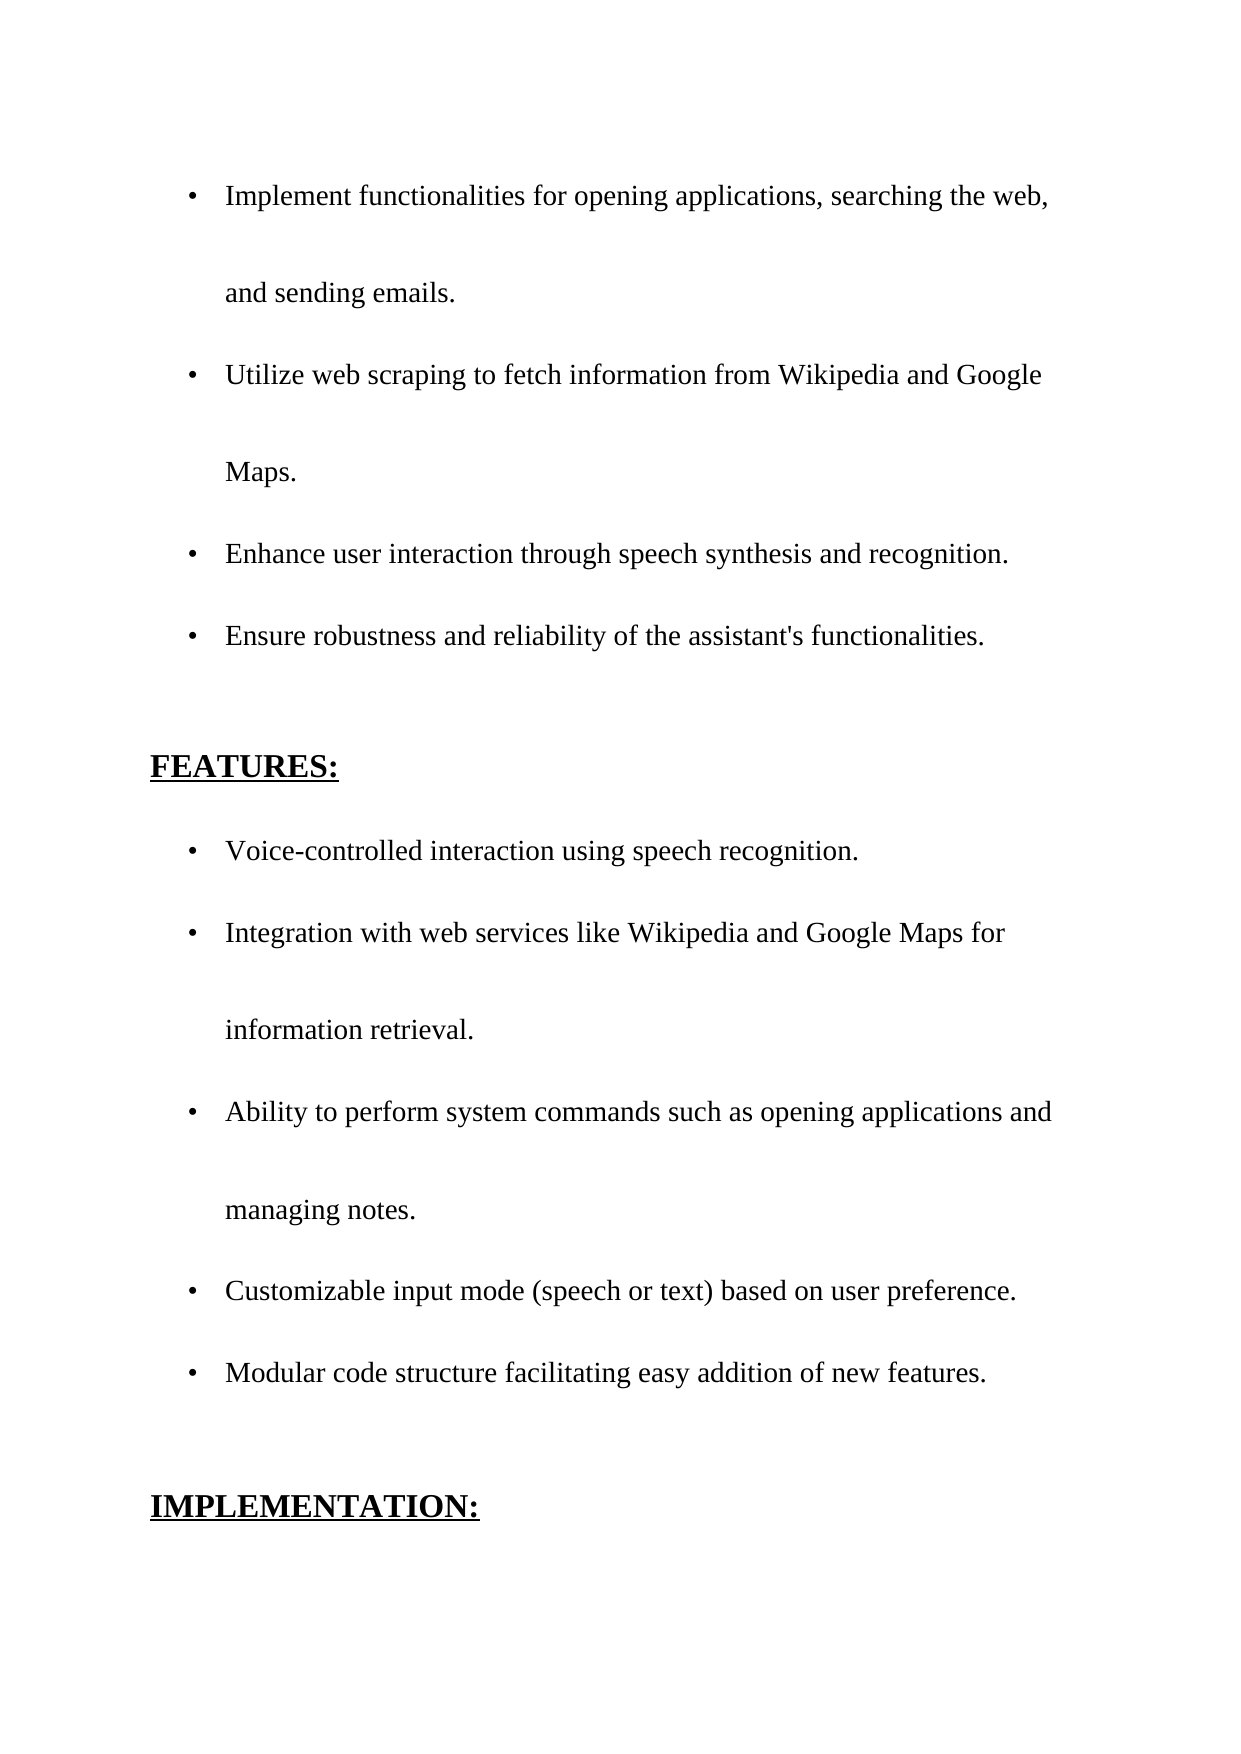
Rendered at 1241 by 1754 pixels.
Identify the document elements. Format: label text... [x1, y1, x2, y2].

list Utilize web scraping to fetch information from Wikipedia and Google Maps. [187, 341, 1090, 504]
list Implement functionalities for opening applications, searching the web, and sending emails. [187, 162, 1090, 324]
list Ability to perform system commands such as opening applications and managing notes. [187, 1078, 1090, 1241]
list Enhance user interaction through speech synthesis and recognition. [187, 521, 1090, 586]
list Ensure robustness and reliability of the assistant's functionalities. [187, 602, 1090, 667]
text FEATURES: [150, 733, 1090, 798]
text IMPLEMENTATION: [150, 1473, 1090, 1538]
list Modular code structure facilitating easy addition of new features. [187, 1339, 1090, 1404]
list Voice-controlled interaction using speech recognition. [187, 817, 1090, 882]
list Customizable input mode (speech or text) based on user preference. [187, 1258, 1090, 1323]
list Integration with web services like Wikipedia and Google Maps for information retrieval. [187, 899, 1090, 1062]
